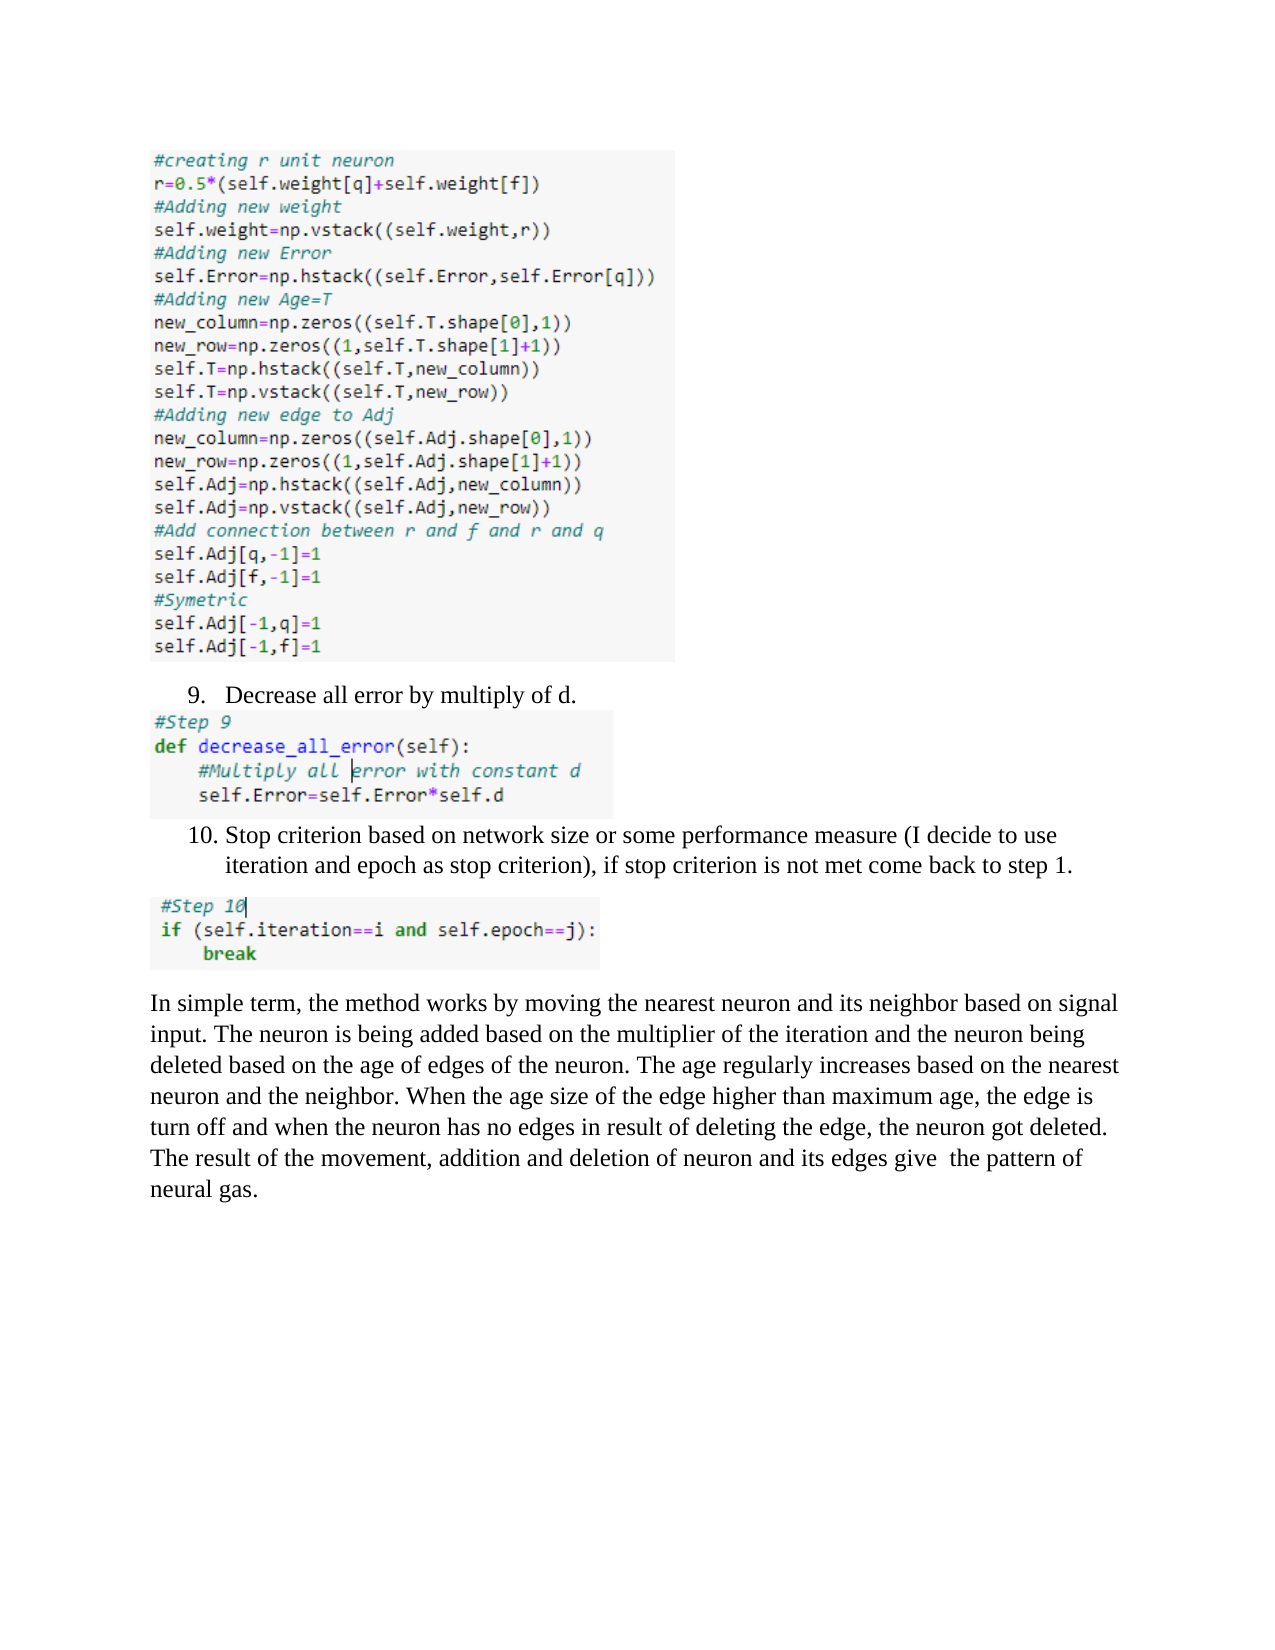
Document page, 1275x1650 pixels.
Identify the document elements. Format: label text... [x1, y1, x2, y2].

list Decrease all error by multiply of d. [187, 680, 1125, 709]
picture [150, 897, 600, 970]
text In simple term, the method works by moving the nearest neuron and its neighbor based on signal input. The neuron is being added based on the multiplier of the iteration and the neuron being deleted based on the age of edges of the neuron. The age regularly increases based on the nearest neuron and the neighbor. When the age size of the edge higher than maximum age, the edge is turn off and when the neuron has no edges in result of deleting the edge, the neuron got deleted. The result of the movement, addition and deletion of neuron and its edges give the pattern of neural gas. [150, 988, 1125, 1203]
list Stop criterion based on network size or some performance measure (I decide to use iteration and epoch as stop criterion), if stop criterion is not met come back to step 1. [187, 820, 1125, 879]
picture [150, 710, 614, 819]
picture [150, 150, 675, 662]
